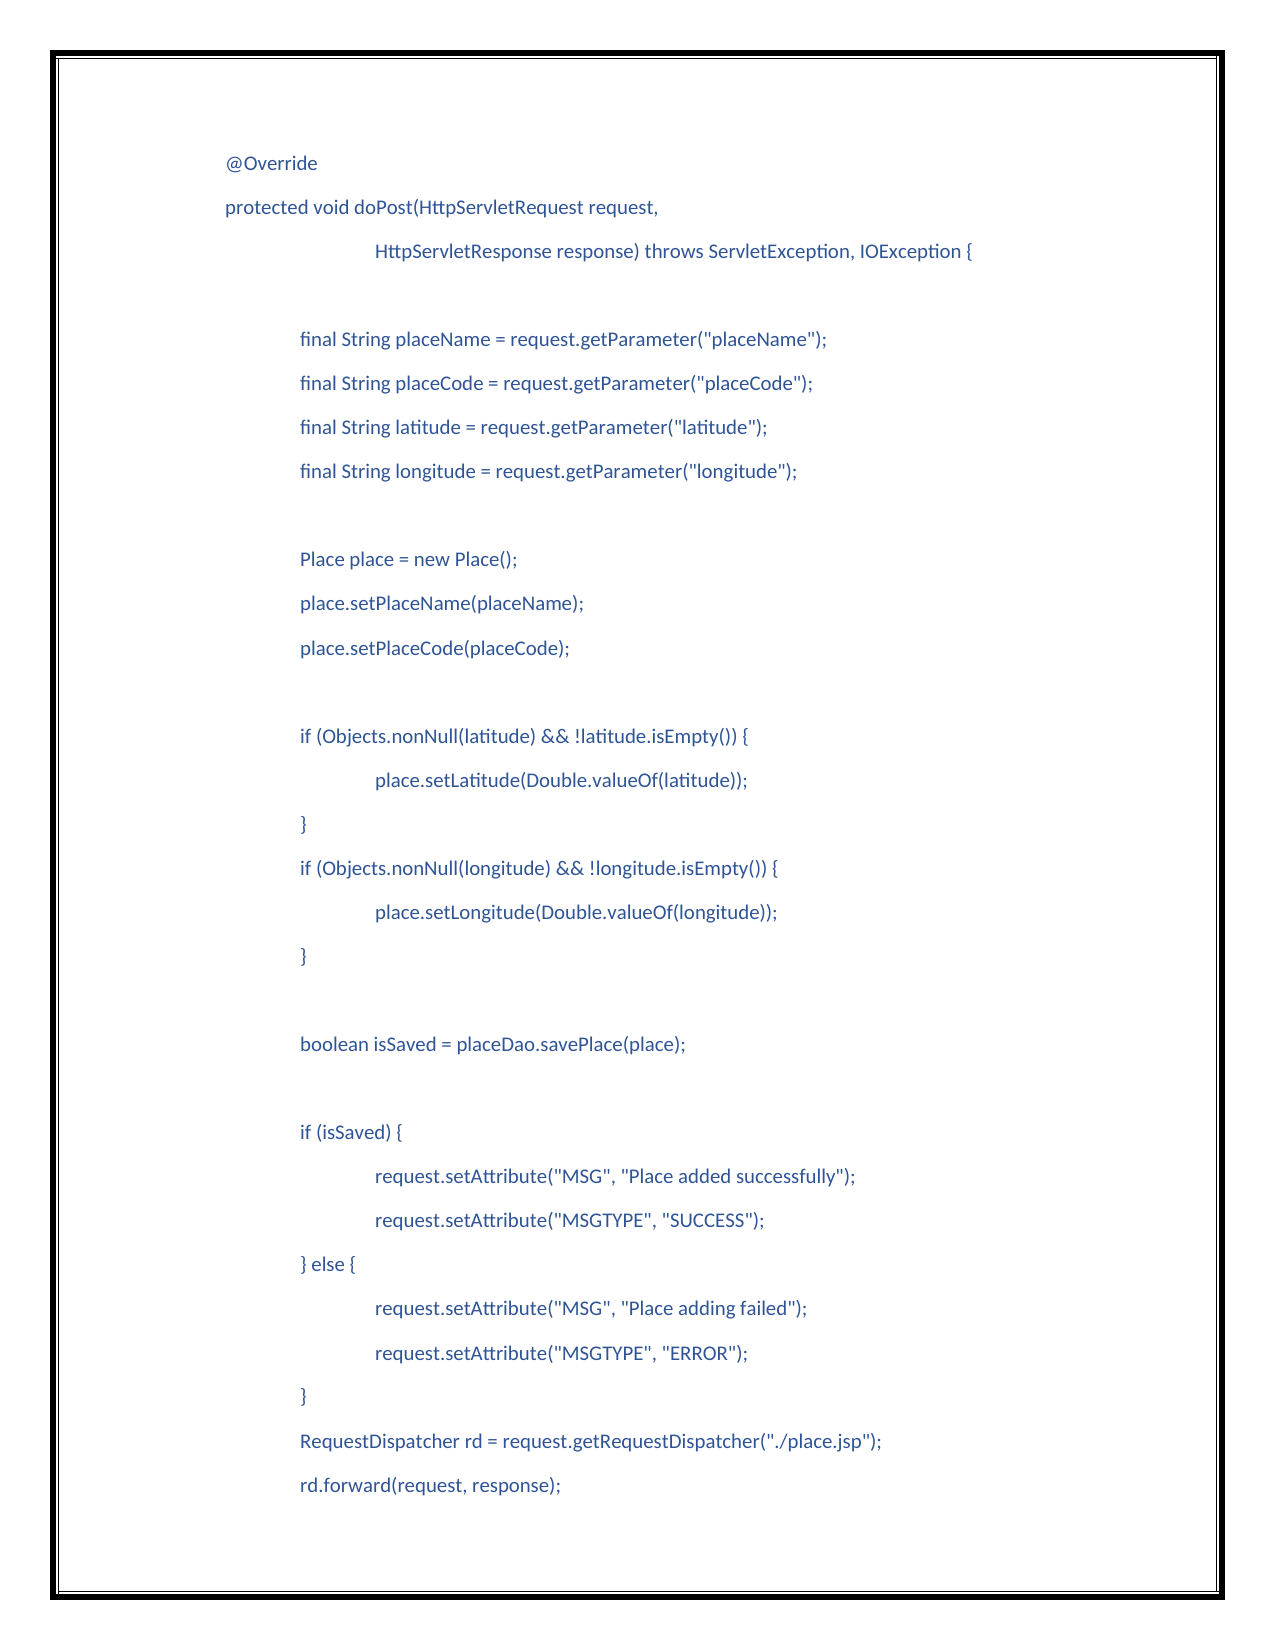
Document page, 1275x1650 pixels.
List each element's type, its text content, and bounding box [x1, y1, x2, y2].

text place.setPlaceCode(placeCode); [150, 635, 1125, 660]
text } else { [150, 1252, 1125, 1277]
text final String latitude = request.getParameter("latitude"); [150, 414, 1125, 440]
text } [150, 811, 1125, 836]
text } [150, 943, 1125, 968]
text if (Objects.nonNull(latitude) && !latitude.isEmpty()) { [150, 723, 1125, 748]
text request.setAttribute("MSG", "Place added successfully"); [150, 1163, 1125, 1189]
text } [150, 1384, 1125, 1409]
text HttpServletResponse response) throws ServletException, IOException { [150, 238, 1125, 263]
text RequestDispatcher rd = request.getRequestDispatcher("./place.jsp"); [150, 1428, 1125, 1453]
text protected void doPost(HttpServletRequest request, [150, 194, 1125, 219]
text @Override [150, 150, 1125, 175]
text request.setAttribute("MSG", "Place adding failed"); [150, 1296, 1125, 1321]
text final String longitude = request.getParameter("longitude"); [150, 458, 1125, 484]
text rd.forward(request, response); [150, 1472, 1125, 1497]
text Place place = new Place(); [150, 547, 1125, 572]
text place.setLatitude(Double.valueOf(latitude)); [150, 767, 1125, 792]
text request.setAttribute("MSGTYPE", "SUCCESS"); [150, 1207, 1125, 1233]
text place.setPlaceName(placeName); [150, 591, 1125, 616]
text request.setAttribute("MSGTYPE", "ERROR"); [150, 1340, 1125, 1365]
text place.setLongitude(Double.valueOf(longitude)); [150, 899, 1125, 924]
text if (isSaved) { [150, 1119, 1125, 1145]
text final String placeCode = request.getParameter("placeCode"); [150, 370, 1125, 396]
text boolean isSaved = placeDao.savePlace(place); [150, 1031, 1125, 1057]
text if (Objects.nonNull(longitude) && !longitude.isEmpty()) { [150, 855, 1125, 880]
text final String placeName = request.getParameter("placeName"); [150, 326, 1125, 352]
